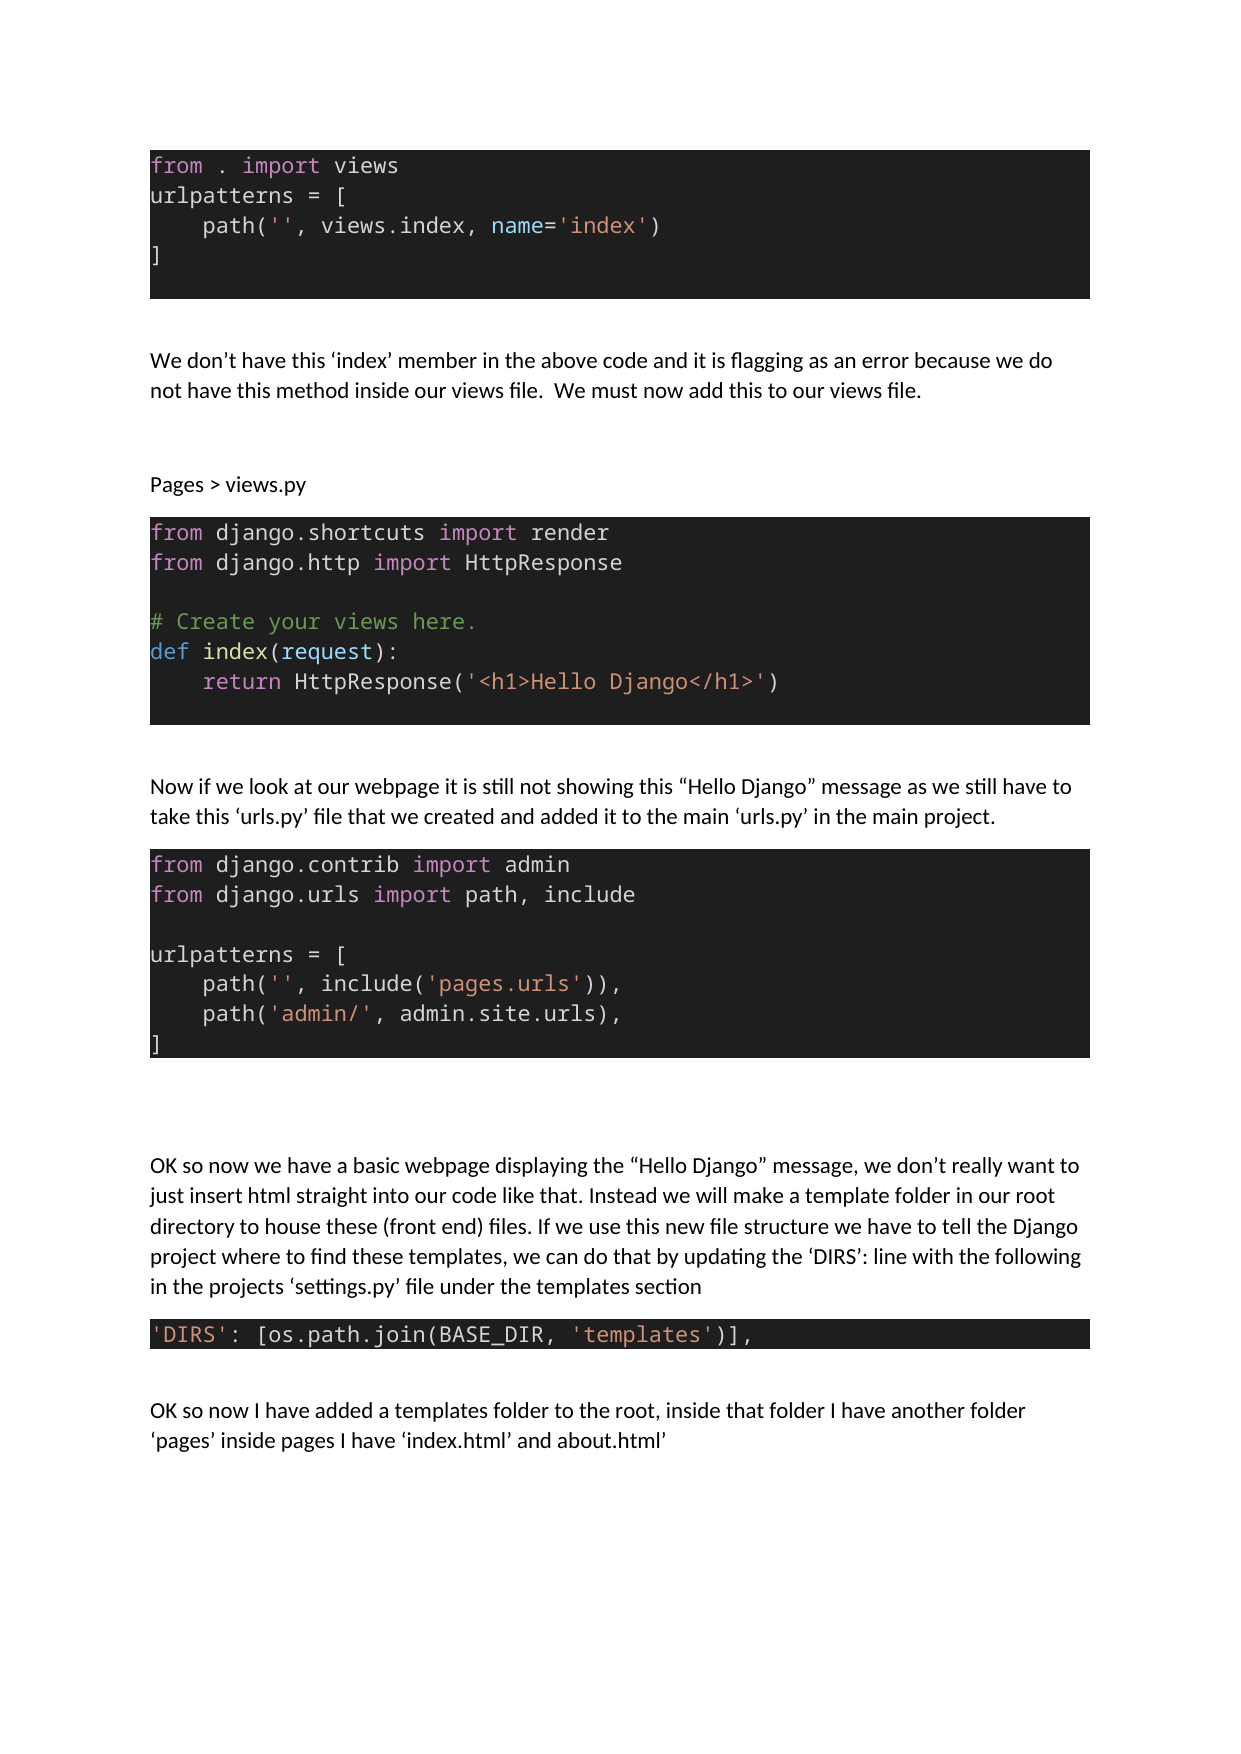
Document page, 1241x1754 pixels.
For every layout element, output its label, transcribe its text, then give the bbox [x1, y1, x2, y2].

text path('', include('pages.urls')), [150, 968, 1090, 998]
text from django.contrib import admin [150, 849, 1090, 879]
text urlpatterns = [ [150, 938, 1090, 968]
text def index(request): [150, 636, 1090, 666]
text from django.urls import path, include [150, 879, 1090, 909]
text from . import views [150, 150, 1090, 180]
text path('admin/', admin.site.urls), [150, 998, 1090, 1028]
text We don’t have this ‘index’ member in the above code and it is flagging as an error because we do not have this method inside our views file. We must now add this to our views file. [150, 346, 1090, 404]
text # Create your views here. [150, 606, 1090, 636]
text return HttpResponse('<h1>Hello Django</h1>') [150, 666, 1090, 695]
text ] [150, 1028, 1090, 1058]
text ] [150, 239, 1090, 269]
text urlpatterns = [ [150, 180, 1090, 209]
text 'DIRS': [os.path.join(BASE_DIR, 'templates')], [150, 1319, 1090, 1349]
text Now if we look at our webpage it is still not showing this “Hello Django” message as we still have to take this ‘urls.py’ file that we created and added it to the main ‘urls.py’ in the main project. [150, 772, 1090, 830]
text OK so now we have a basic webpage displaying the “Hello Django” message, we don’t really want to just insert html straight into our code like that. Instead we will make a template folder in our root directory to house these (front end) files. If we use this new file structure we have to tell the Django project where to find these templates, we can do that by updating the ‘DIRS’: line with the following in the projects ‘settings.py’ file under the templates section [150, 1151, 1090, 1300]
text OK so now I have added a templates folder to the root, inside that folder I have another folder ‘pages’ inside pages I have ‘index.html’ and about.html’ [150, 1396, 1090, 1454]
text from django.shortcuts import render [150, 517, 1090, 546]
text path('', views.index, name='index') [150, 209, 1090, 239]
text Pages > views.py [150, 470, 1090, 498]
text from django.http import HttpResponse [150, 546, 1090, 576]
